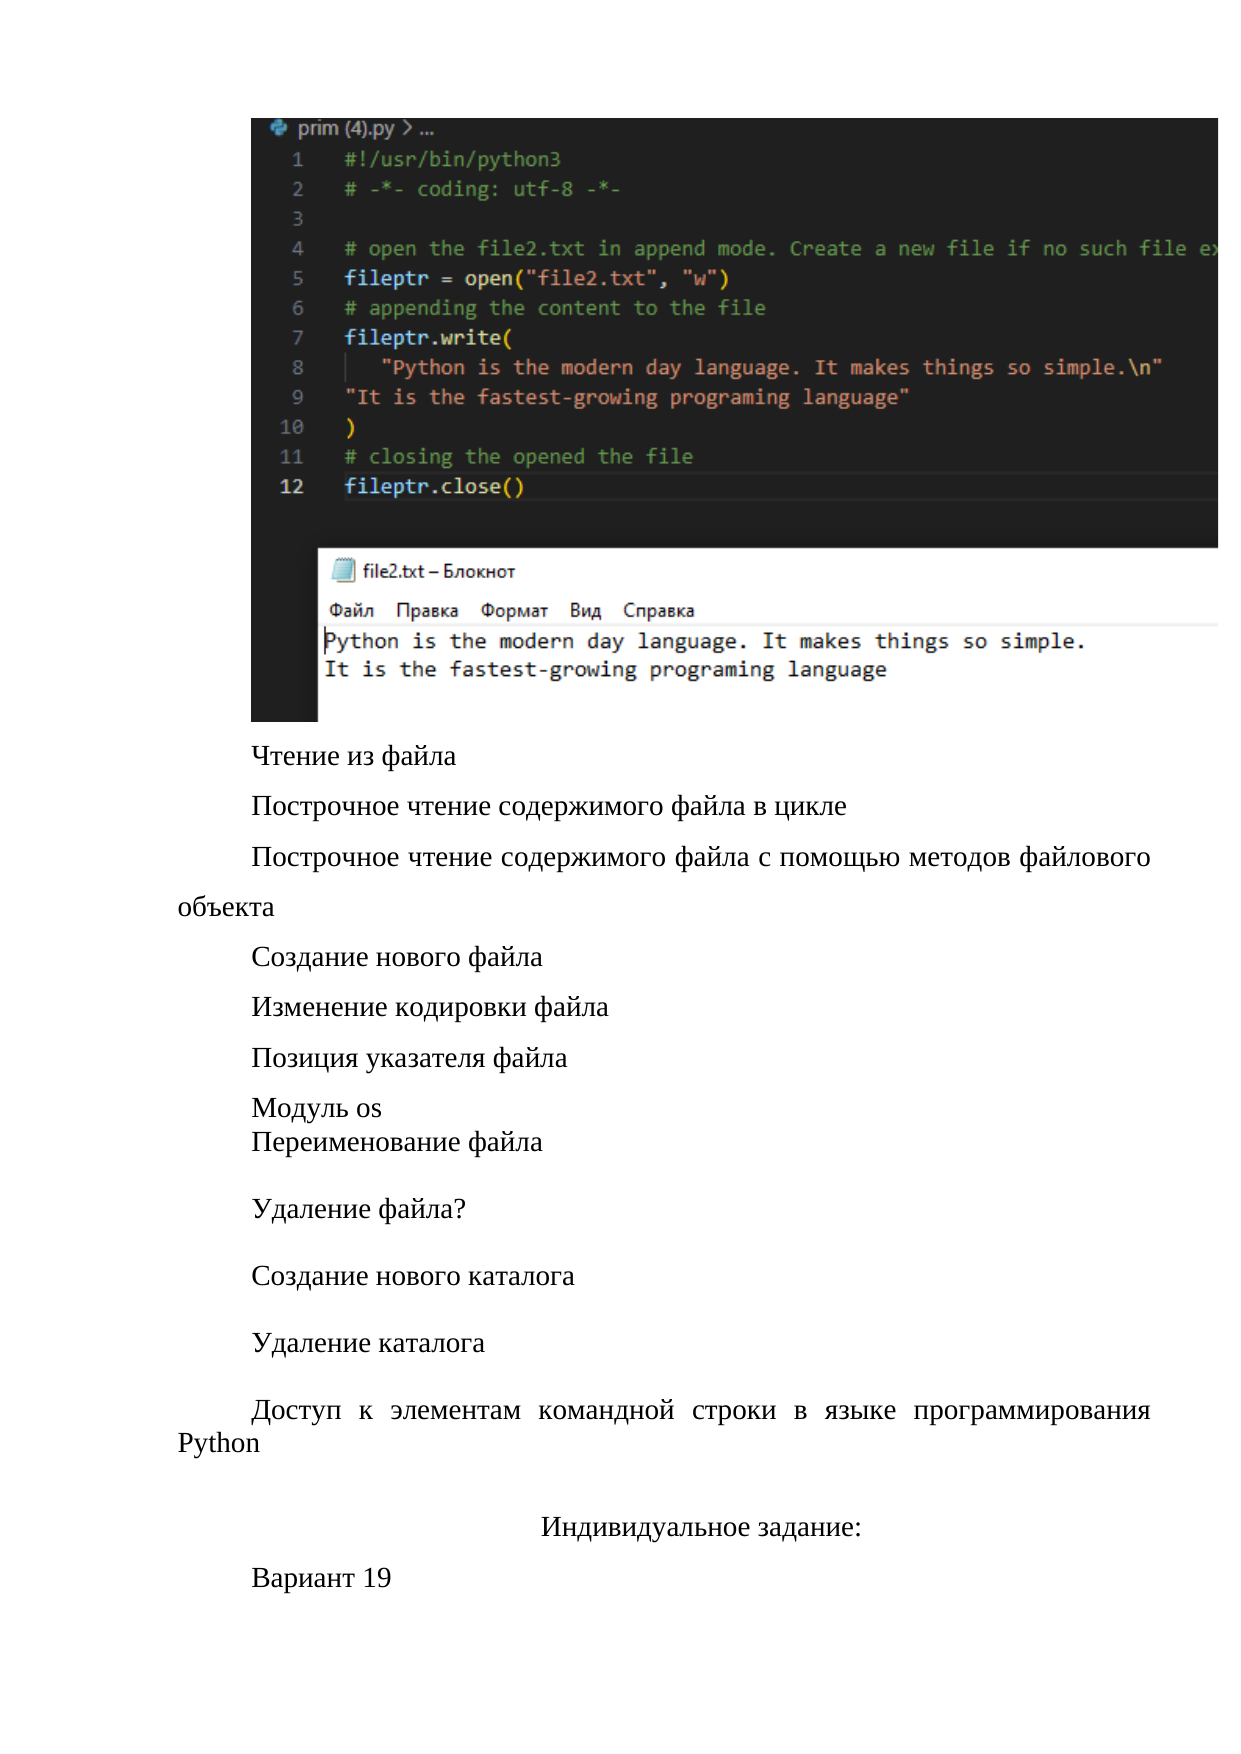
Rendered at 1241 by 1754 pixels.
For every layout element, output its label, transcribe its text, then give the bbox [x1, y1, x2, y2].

text Построчное чтение содержимого файла в цикле [177, 788, 1152, 822]
text Позиция указателя файла [177, 1040, 1152, 1073]
text Переименование файла [177, 1124, 1152, 1157]
text Удаление каталога [177, 1325, 1152, 1358]
text Доступ к элементам командной строки в языке программирования Python [177, 1392, 1152, 1459]
text Создание нового каталога [177, 1258, 1152, 1291]
text Модуль os [177, 1090, 1152, 1124]
text Вариант 19 [177, 1560, 1152, 1593]
text Построчное чтение содержимого файла с помощью методов файлового объекта [177, 839, 1152, 922]
text Чтение из файла [177, 738, 1152, 772]
text Индивидуальное задание: [177, 1509, 1152, 1543]
text Создание нового файла [177, 939, 1152, 973]
text Удаление файла? [177, 1191, 1152, 1224]
text Изменение кодировки файла [177, 989, 1152, 1023]
picture [251, 118, 1219, 722]
